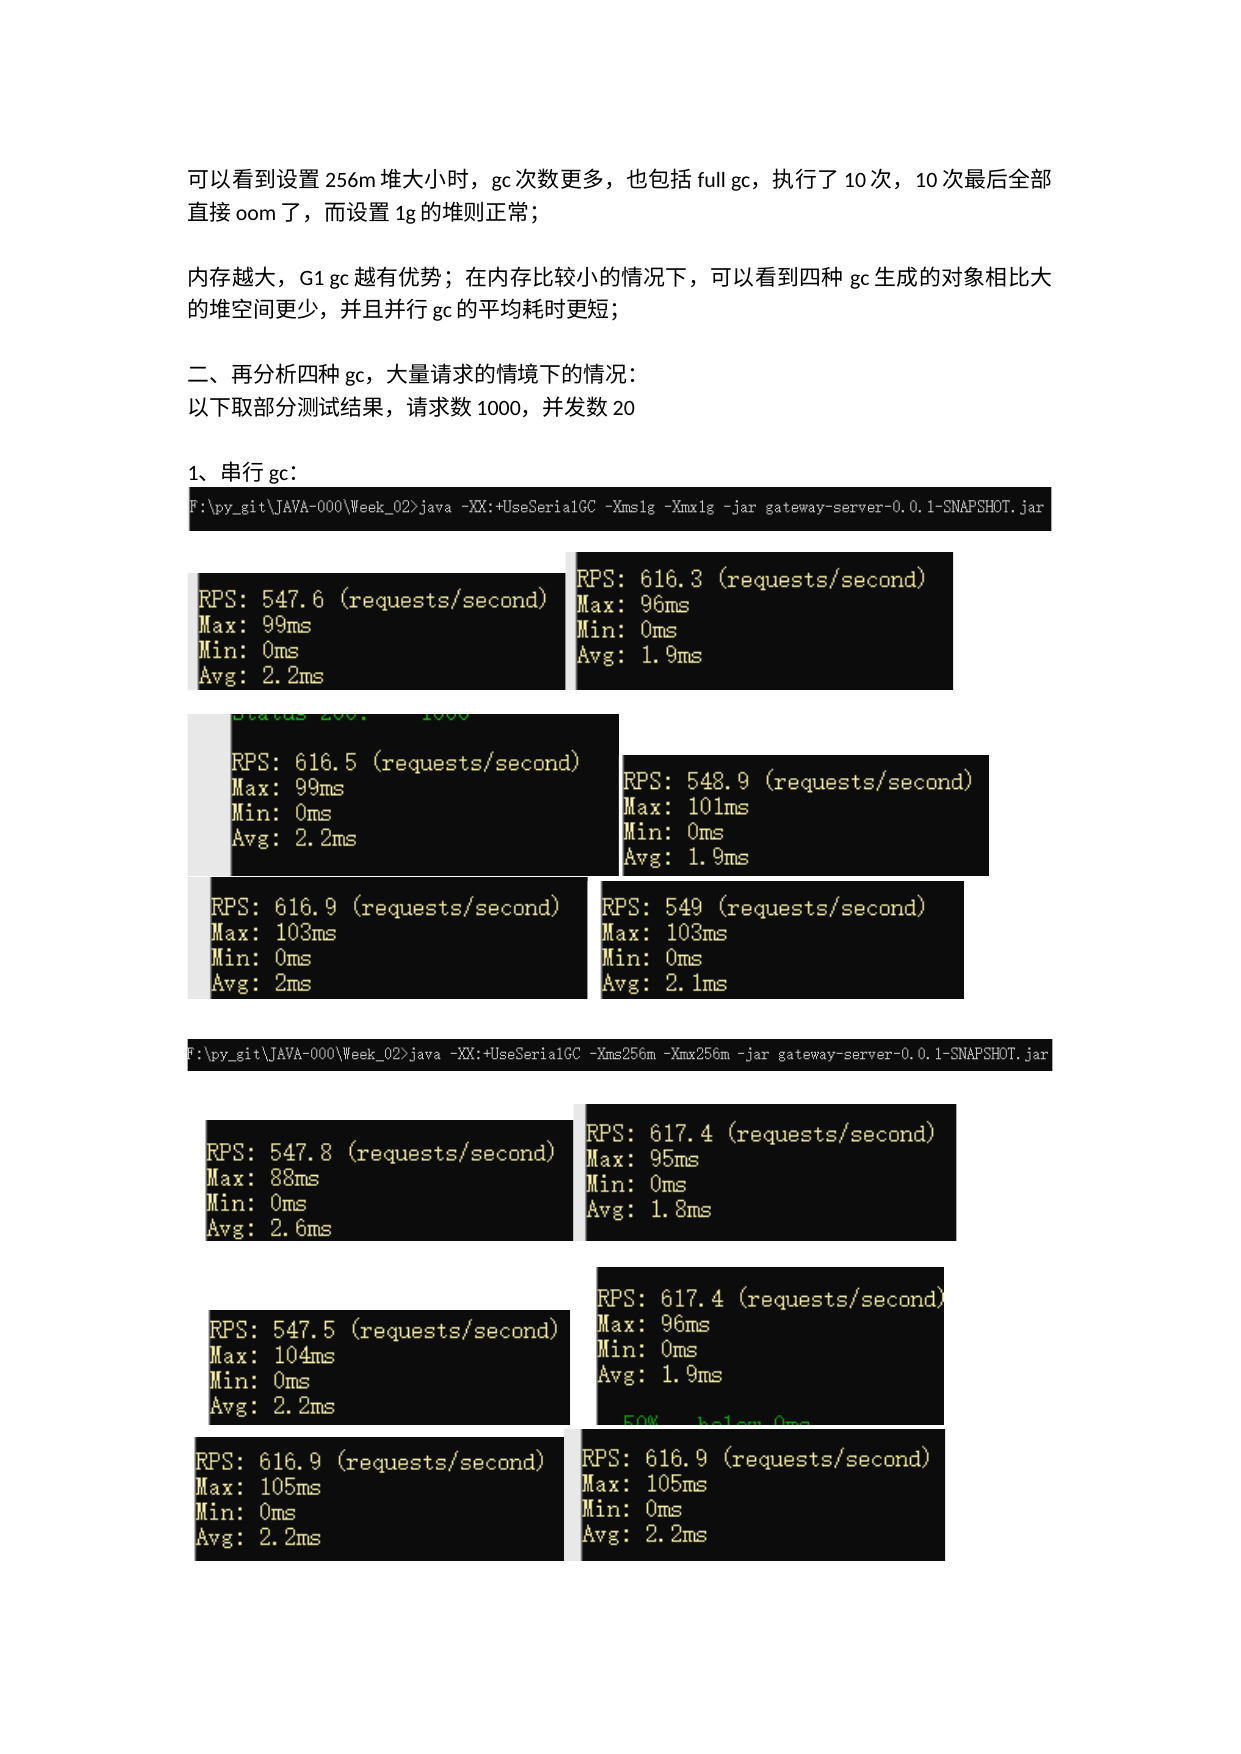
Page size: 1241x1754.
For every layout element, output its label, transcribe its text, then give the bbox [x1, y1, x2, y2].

picture [187, 487, 1052, 531]
list 再分析四种gc，大量请求的情境下的情况： [187, 357, 1053, 389]
text 内存越大，G1 gc越有优势；在内存比较小的情况下，可以看到四种gc生成的对象相比大的堆空间更少，并且并行gc的平均耗时更短； [187, 259, 1053, 324]
picture [187, 1104, 957, 1241]
picture [187, 714, 989, 876]
picture [187, 1039, 1053, 1071]
picture [187, 1267, 944, 1425]
list 串行gc： [187, 454, 1053, 487]
picture [187, 1429, 946, 1561]
picture [187, 552, 954, 690]
picture [187, 877, 964, 999]
list 以下取部分测试结果，请求数1000，并发数20 [187, 389, 1053, 422]
list 可以看到设置256m堆大小时，gc次数更多，也包括full gc，执行了10次，10次最后全部直接oom了，而设置1g的堆则正常； [187, 162, 1053, 227]
